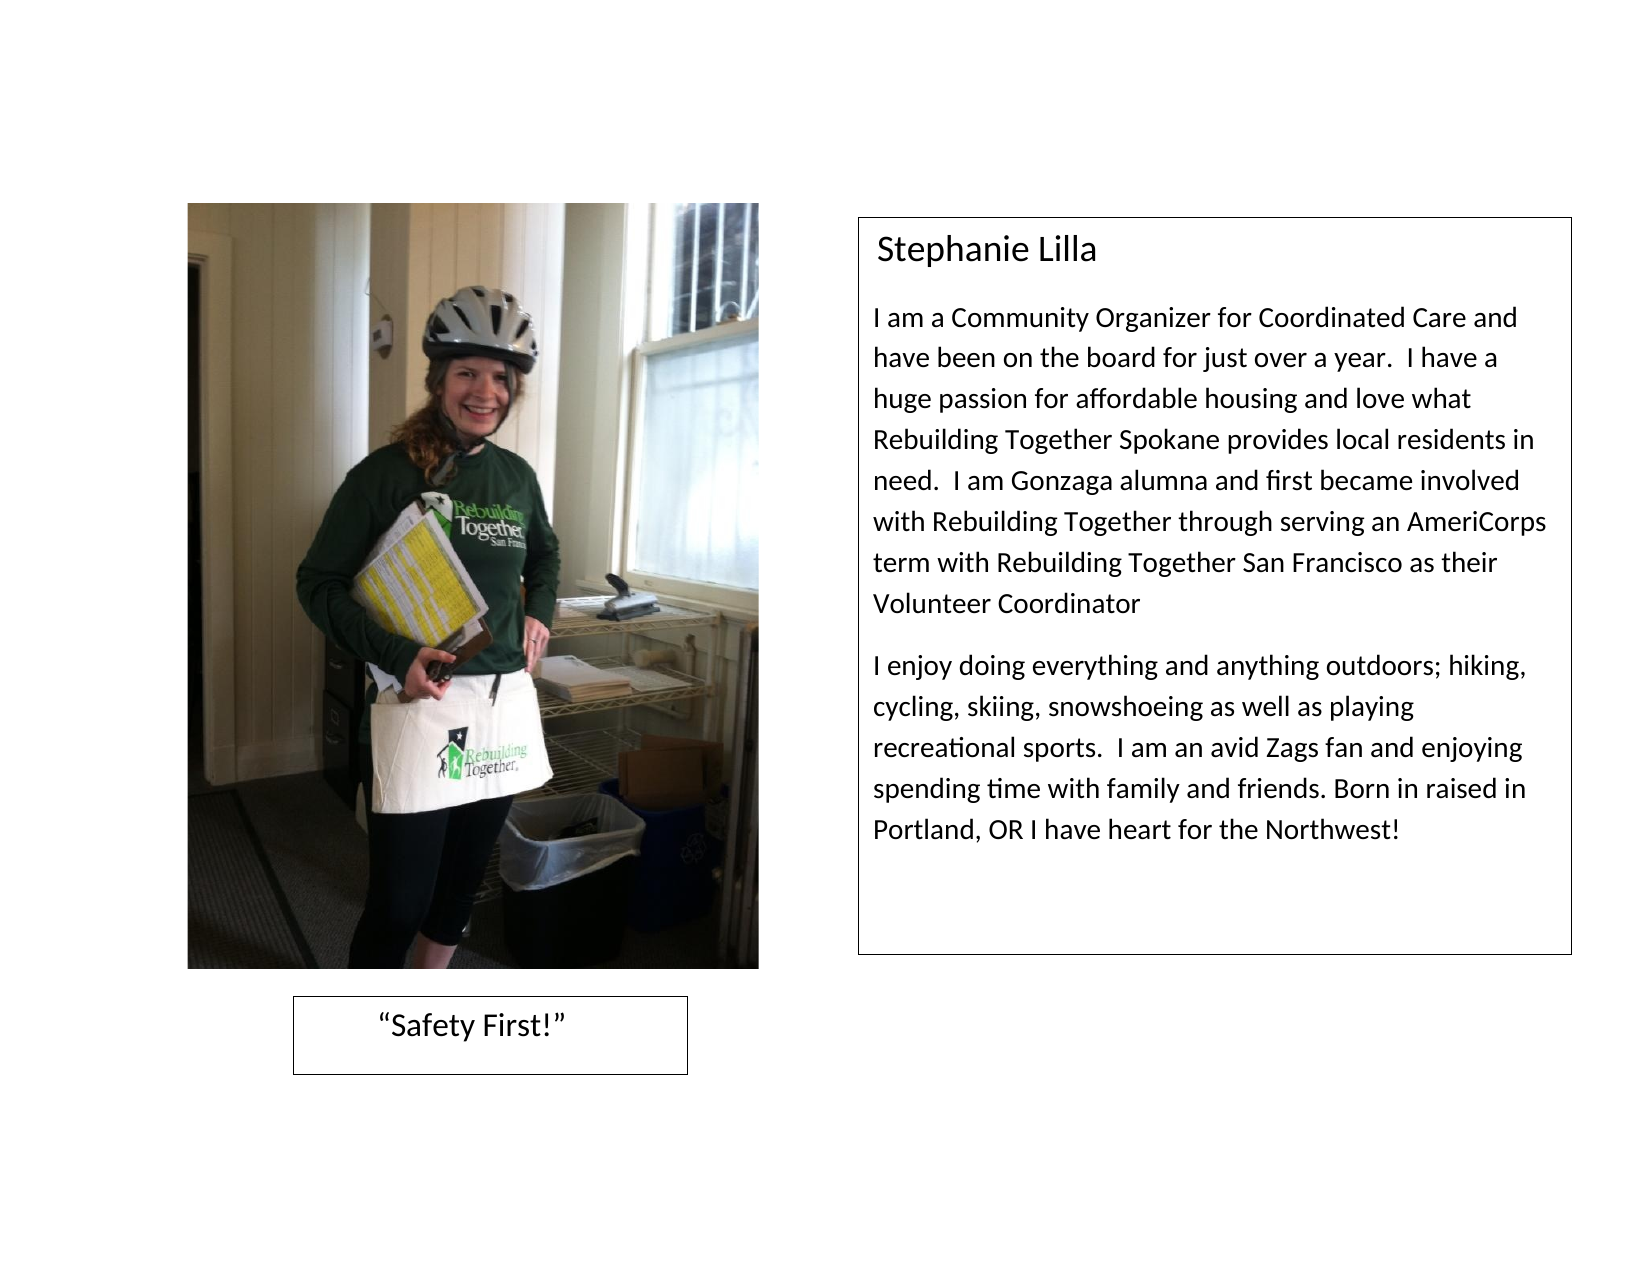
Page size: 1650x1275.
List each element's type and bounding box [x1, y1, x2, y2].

picture [187, 203, 759, 969]
